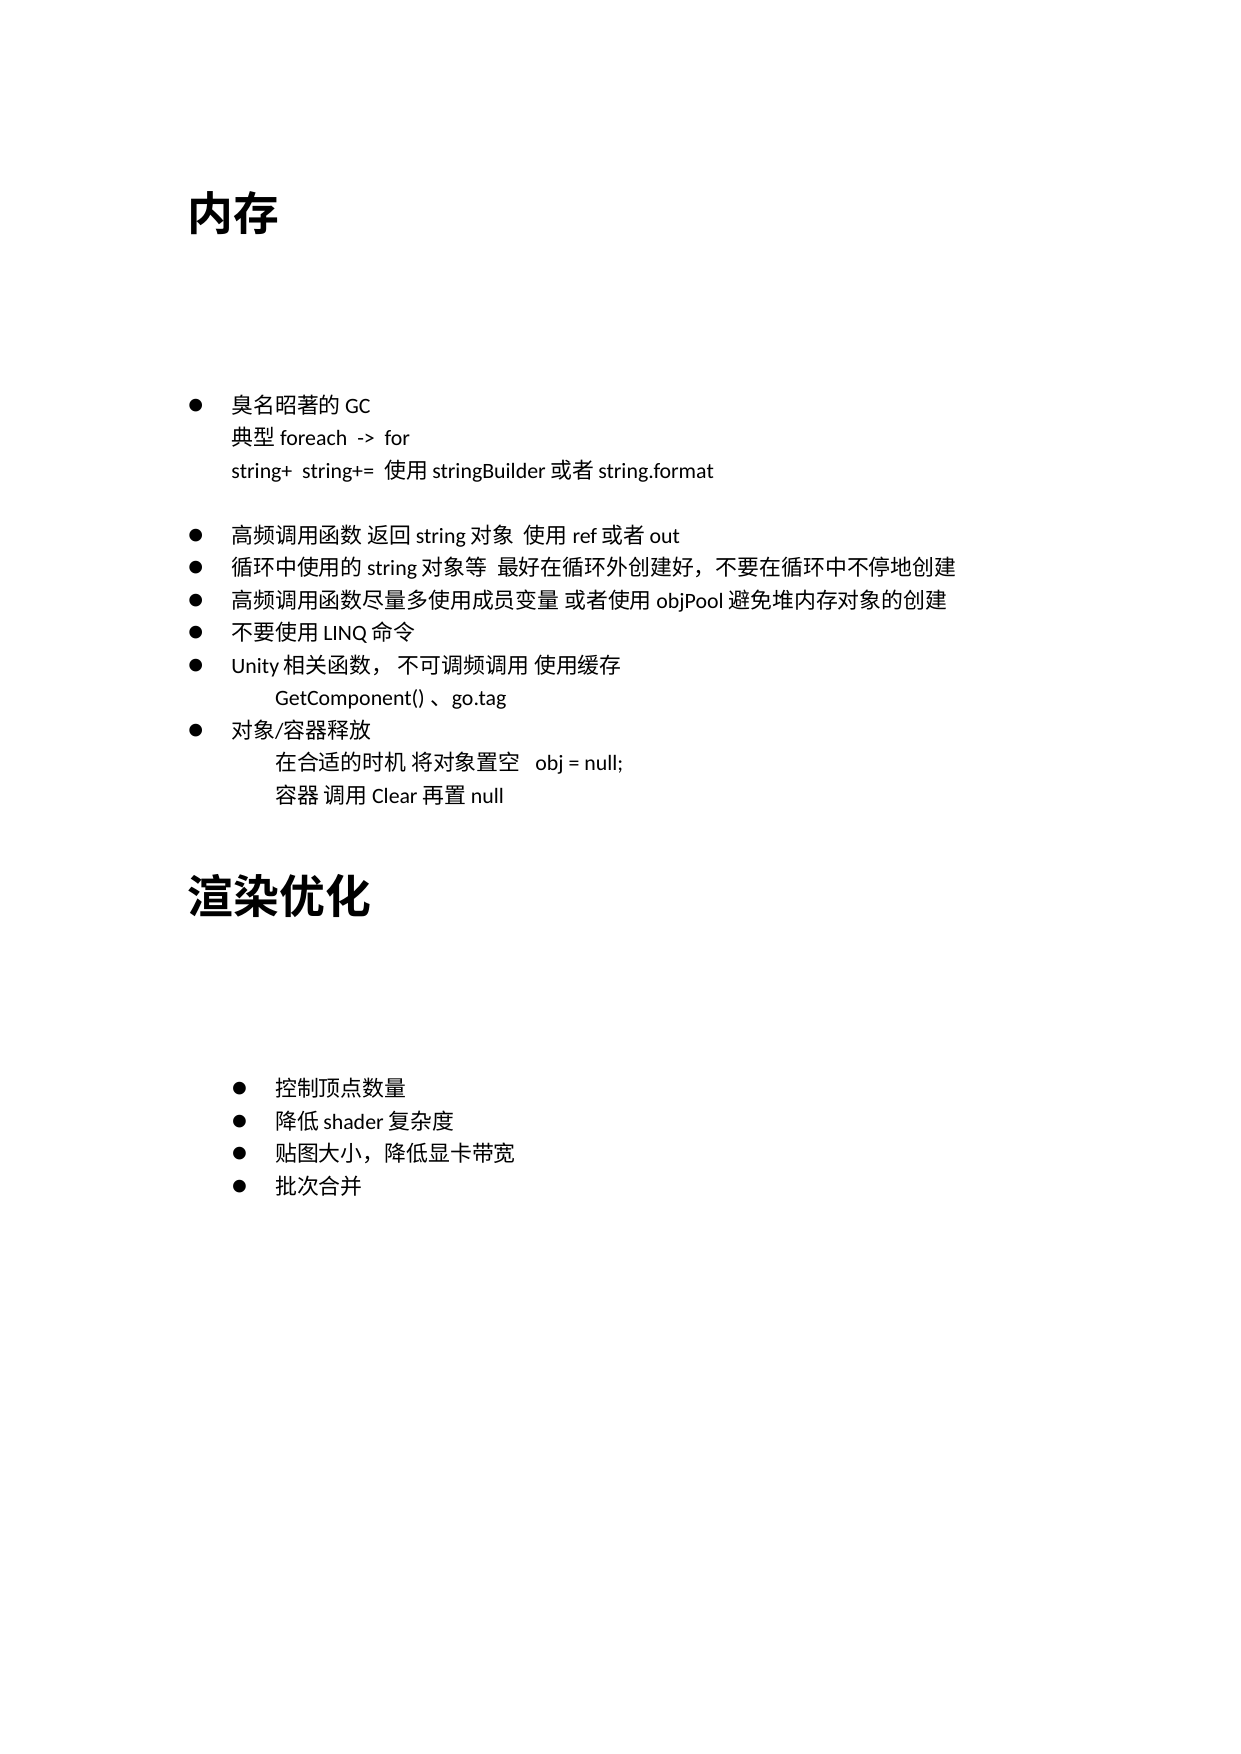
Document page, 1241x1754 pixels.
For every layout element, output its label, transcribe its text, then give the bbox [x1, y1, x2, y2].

subtitle 内存 [187, 162, 1053, 259]
list 循环中使用的string对象等 最好在循环外创建好，不要在循环中不停地创建 [187, 550, 1053, 582]
list 高频调用函数 返回string对象 使用 ref或者out [187, 517, 1053, 550]
list string+ string+= 使用stringBuilder或者string.format [231, 452, 1053, 485]
list 批次合并 [231, 1168, 1053, 1201]
list 高频调用函数尽量多使用成员变量 或者使用objPool 避免堆内存对象的创建 [187, 582, 1053, 615]
list 不要使用LINQ命令 [187, 615, 1053, 647]
list 对象/容器释放 [187, 712, 1053, 745]
list Unity相关函数， 不可调频调用 使用缓存 [187, 647, 1053, 680]
list 贴图大小，降低显卡带宽 [231, 1136, 1053, 1168]
list 臭名昭著的GC [187, 387, 1053, 420]
list 典型 foreach -> for [231, 420, 1053, 452]
list 容器 调用Clear 再置null [231, 777, 1053, 810]
list GetComponent() 、go.tag [231, 680, 1053, 712]
list 在合适的时机 将对象置空 obj = null; [231, 745, 1053, 777]
list 控制顶点数量 [231, 1071, 1053, 1103]
subtitle 渲染优化 [187, 845, 1053, 943]
list 降低shader复杂度 [231, 1103, 1053, 1136]
